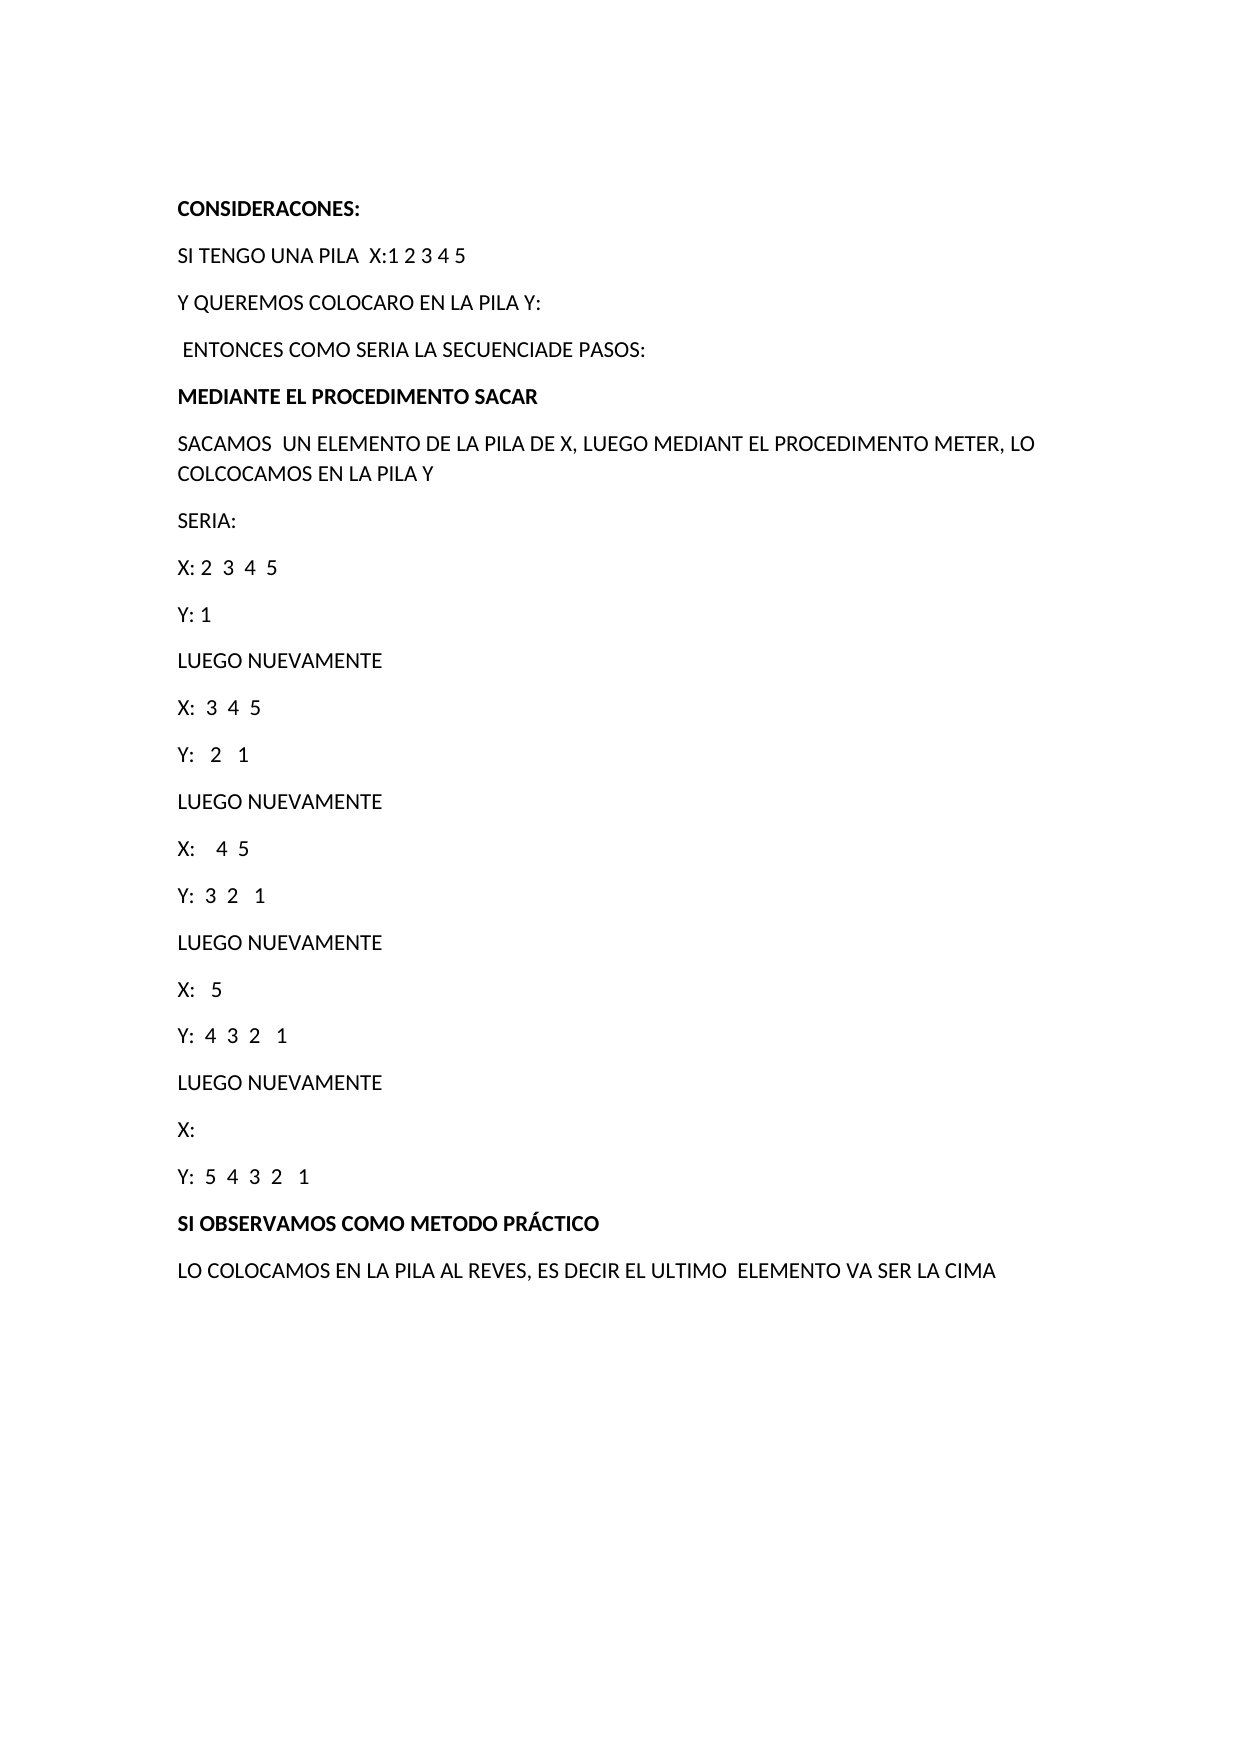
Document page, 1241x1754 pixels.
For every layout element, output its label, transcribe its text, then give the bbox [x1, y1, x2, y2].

text X: [177, 1115, 1063, 1143]
text Y: 2 1 [177, 740, 1063, 768]
text X: 4 5 [177, 834, 1063, 862]
text LUEGO NUEVAMENTE [177, 1068, 1063, 1096]
text Y: 4 3 2 1 [177, 1022, 1063, 1049]
text Y: 5 4 3 2 1 [177, 1162, 1063, 1190]
text Y: 1 [177, 600, 1063, 628]
text X: 3 4 5 [177, 693, 1063, 721]
text Y: 3 2 1 [177, 881, 1063, 909]
text ENTONCES COMO SERIA LA SECUENCIADE PASOS: [177, 335, 1063, 363]
text Y QUEREMOS COLOCARO EN LA PILA Y: [177, 288, 1063, 316]
text X: 2 3 4 5 [177, 553, 1063, 581]
text SERIA: [177, 506, 1063, 534]
text SI OBSERVAMOS COMO METODO PRÁCTICO [177, 1209, 1063, 1237]
text X: 5 [177, 975, 1063, 1003]
text SACAMOS UN ELEMENTO DE LA PILA DE X, LUEGO MEDIANT EL PROCEDIMENTO METER, LO COLCOCAMOS EN LA PILA Y [177, 429, 1063, 487]
text CONSIDERACONES: [177, 194, 1063, 222]
text SI TENGO UNA PILA X:1 2 3 4 5 [177, 241, 1063, 269]
text MEDIANTE EL PROCEDIMENTO SACAR [177, 382, 1063, 410]
text LUEGO NUEVAMENTE [177, 928, 1063, 956]
text LO COLOCAMOS EN LA PILA AL REVES, ES DECIR EL ULTIMO ELEMENTO VA SER LA CIMA [177, 1256, 1063, 1284]
text LUEGO NUEVAMENTE [177, 647, 1063, 674]
text LUEGO NUEVAMENTE [177, 787, 1063, 815]
